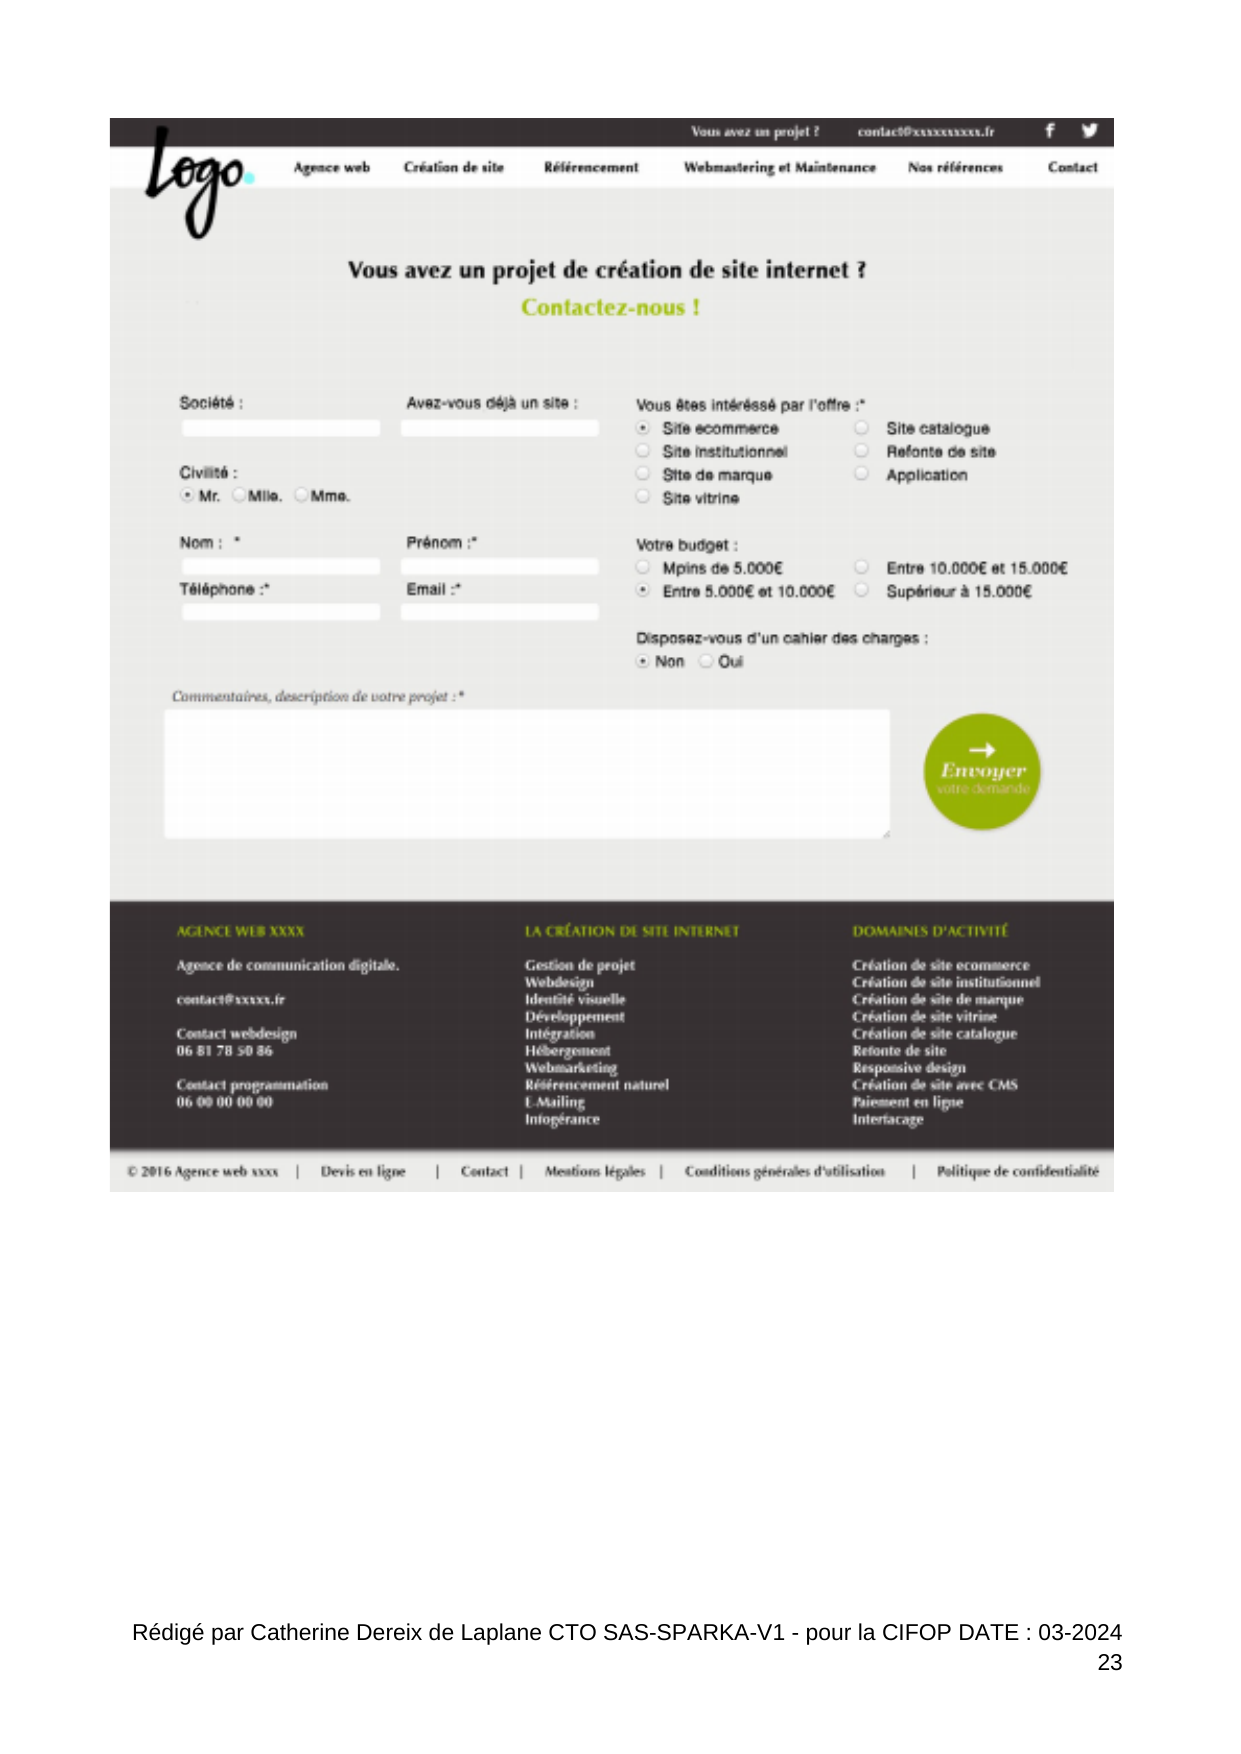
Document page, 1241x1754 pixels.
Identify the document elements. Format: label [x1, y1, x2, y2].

picture [109, 118, 1114, 1192]
